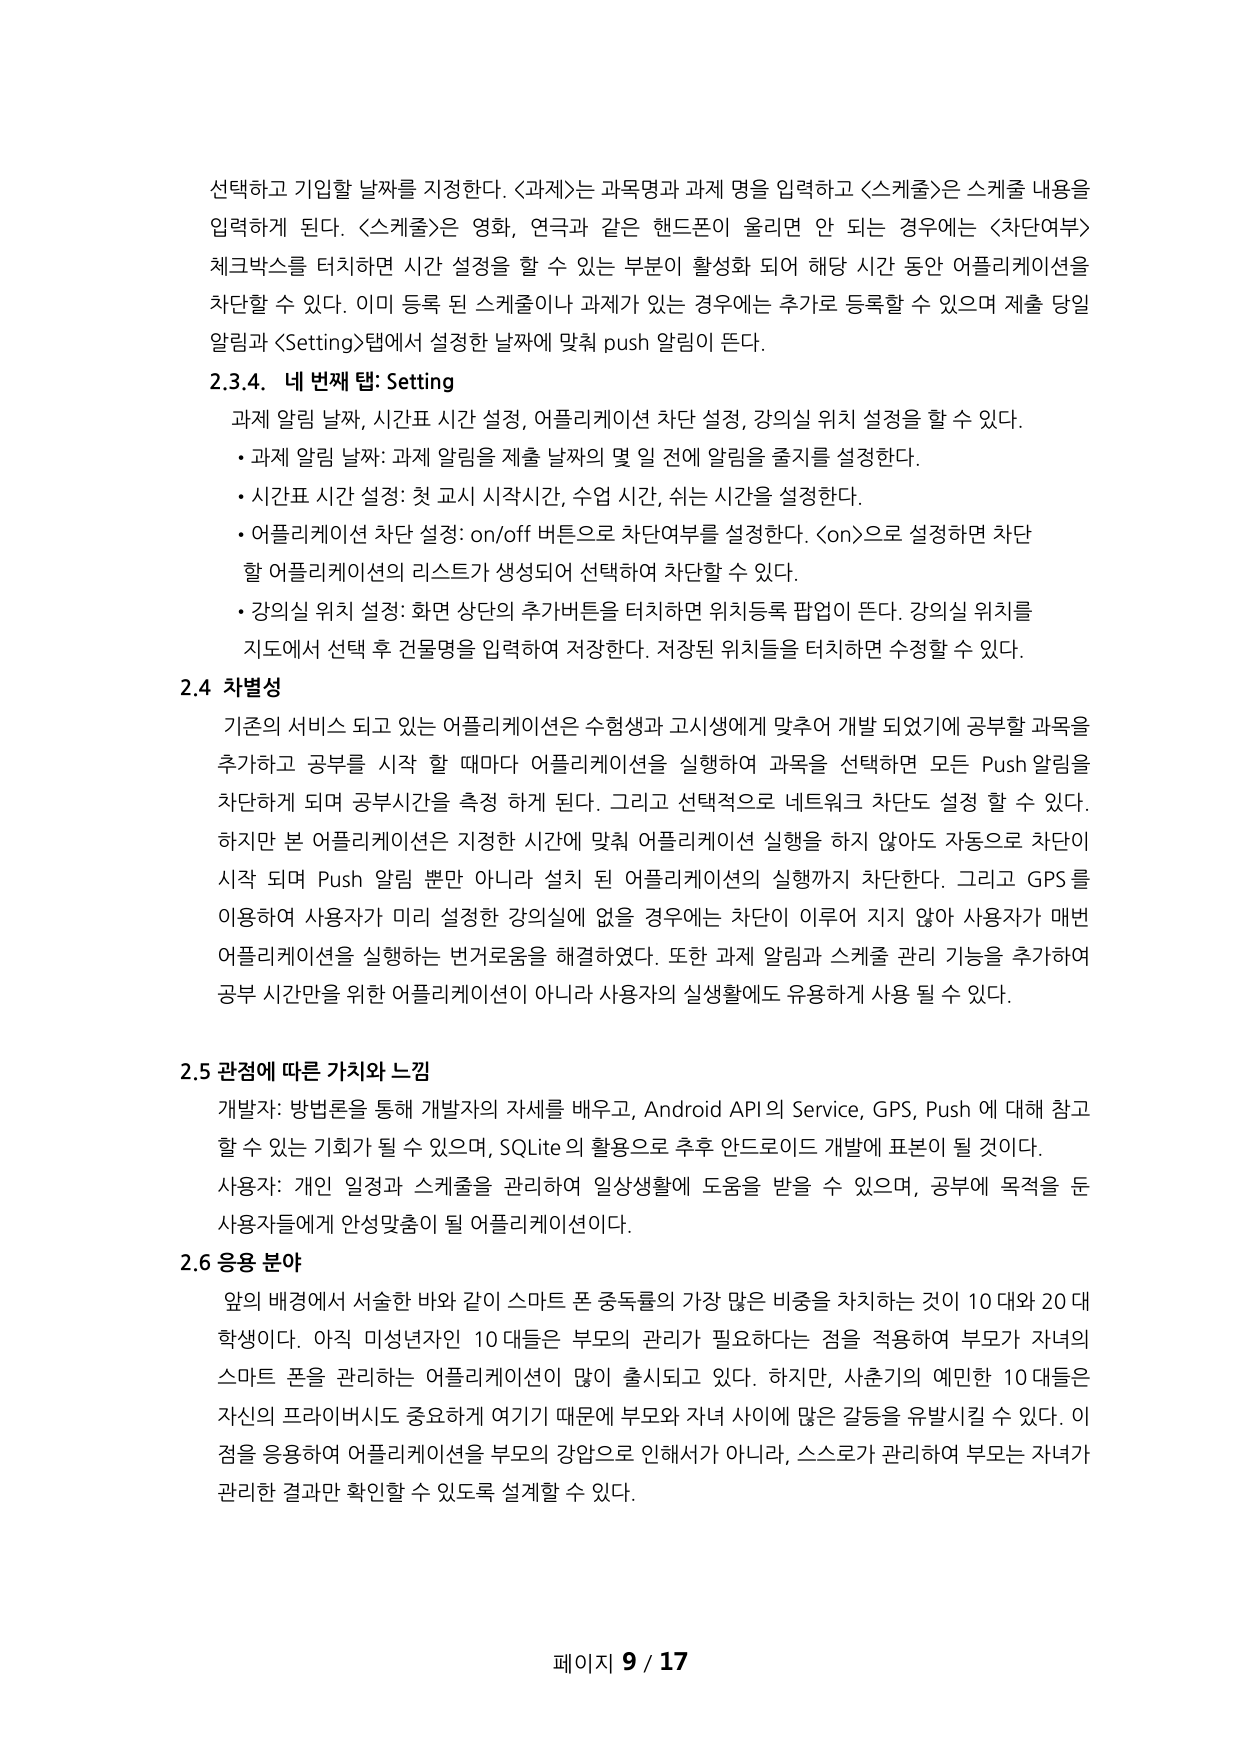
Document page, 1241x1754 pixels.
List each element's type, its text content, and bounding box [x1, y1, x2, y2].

text 사용자: 개인 일정과 스케줄을 관리하여 일상생활에 도움을 받을 수 있으며, 공부에 목적을 둔 사용자들에게 안성맞춤이 될 어플리케이션이다. [217, 1174, 1090, 1236]
text 지도에서 선택 후 건물명을 입력하여 저장한다. 저장된 위치들을 터치하면 수정할 수 있다. [209, 637, 1090, 661]
text •강의실 위치 설정: 화면 상단의 추가버튼을 터치하면 위치등록 팝업이 뜬다. 강의실 위치를 [209, 599, 1090, 623]
list 네 번째 탭: Setting [209, 369, 1090, 393]
list 관점에 따른 가치와 느낌 개발자: 방법론을 통해 개발자의 자세를 배우고, Android API의 Service, GPS, Push 에 대해 참고 할 수 있는 기회가 될 수 있으며, SQLite의 활용으로 추후 안드로이드 개발에 표본이 될 것이다. [179, 1059, 1090, 1159]
text 할 어플리케이션의 리스트가 생성되어 선택하여 차단할 수 있다. [209, 561, 1090, 584]
text •과제 알림 날짜: 과제 알림을 제출 날짜의 몇 일 전에 알림을 줄지를 설정한다. [209, 446, 1090, 469]
text •시간표 시간 설정: 첫 교시 시작시간, 수업 시간, 쉬는 시간을 설정한다. [209, 484, 1090, 508]
list 응용 분야 앞의 배경에서 서술한 바와 같이 스마트 폰 중독률의 가장 많은 비중을 차치하는 것이 10대와 20대 학생이다. 아직 미성년자인 10대들은 부모의 관리가 필요하다는 점을 적용하여 부모가 자녀의 스마트 폰을 관리하는 어플리케이션이 많이 출시되고 있다. 하지만, 사춘기의 예민한 10대들은 자신의 프라이버시도 중요하게 여기기 때문에 부모와 자녀 사이에 많은 갈등을 유발시킬 수 있다. 이 점을 응용하여 어플리케이션을 부모의 강압으로 인해서가 아니라, 스스로가 관리하여 부모는 자녀가 관리한 결과만 확인할 수 있도록 설계할 수 있다. [179, 1251, 1090, 1550]
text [209, 177, 1090, 354]
list 차별성 기존의 서비스 되고 있는 어플리케이션은 수험생과 고시생에게 맞추어 개발 되었기에 공부할 과목을 추가하고 공부를 시작 할 때마다 어플리케이션을 실행하여 과목을 선택하면 모든 Push알림을 차단하게 되며 공부시간을 측정 하게 된다. 그리고 선택적으로 네트워크 차단도 설정 할 수 있다. 하지만 본 어플리케이션은 지정한 시간에 맞춰 어플리케이션 실행을 하지 않아도 자동으로 차단이 시작 되며 Push 알림 뿐만 아니라 설치 된 어플리케이션의 실행까지 차단한다. 그리고 GPS를 이용하여 사용자가 미리 설정한 강의실에 없을 경우에는 차단이 이루어 지지 않아 사용자가 매번 어플리케이션을 실행하는 번거로움을 해결하였다. 또한 과제 알림과 스케줄 관리 기능을 추가하여 공부 시간만을 위한 어플리케이션이 아니라 사용자의 실생활에도 유용하게 사용 될 수 있다. [179, 676, 1090, 1006]
text 과제 알림 날짜, 시간표 시간 설정, 어플리케이션 차단 설정, 강의실 위치 설정을 할 수 있다. [209, 407, 1090, 431]
text •어플리케이션 차단 설정: on/off 버튼으로 차단여부를 설정한다. <on>으로 설정하면 차단 [209, 522, 1090, 546]
